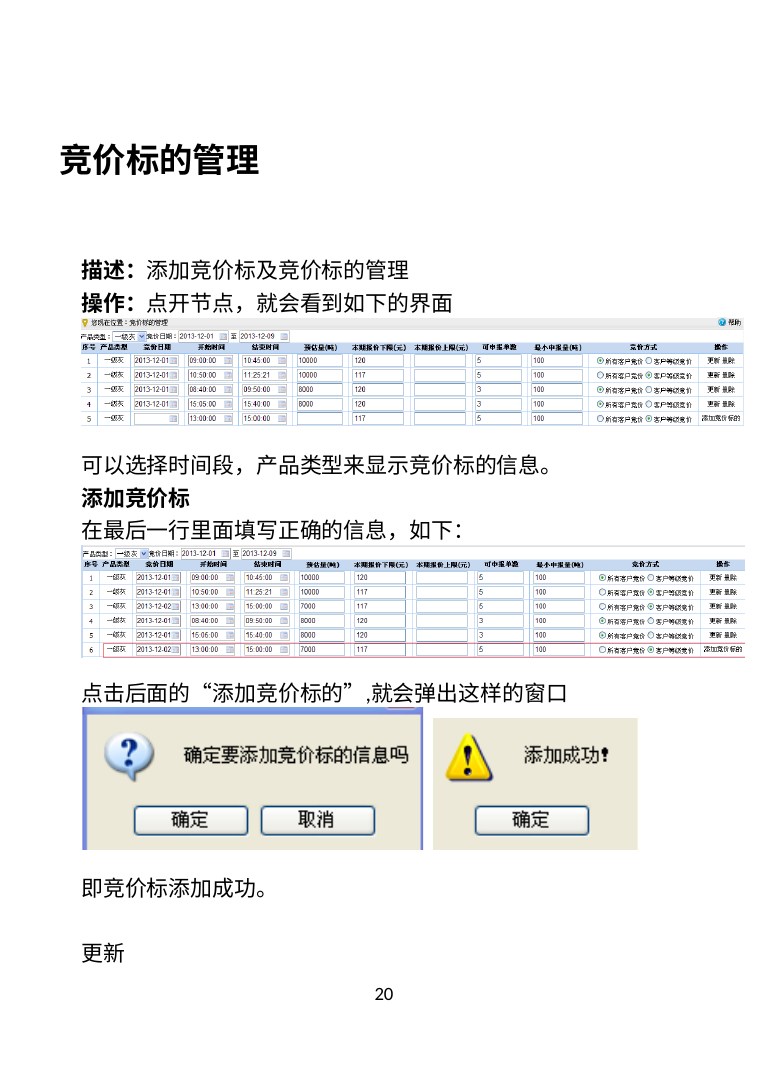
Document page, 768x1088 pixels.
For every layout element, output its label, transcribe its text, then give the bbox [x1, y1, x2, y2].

picture [433, 718, 638, 850]
text 即竞价标添加成功。 [59, 870, 709, 903]
subtitle 竞价标的管理 [59, 125, 709, 190]
text 描述：添加竞价标及竞价标的管理 [59, 253, 709, 285]
text 添加竞价标 [59, 480, 709, 513]
text 点击后面的“添加竞价标的”,就会弹出这样的窗口 [59, 675, 709, 708]
text 在最后一行里面填写正确的信息，如下： [59, 513, 709, 545]
picture [81, 317, 744, 427]
picture [81, 545, 745, 658]
text 可以选择时间段，产品类型来显示竞价标的信息。 [59, 448, 709, 480]
text 操作：点开节点，就会看到如下的界面 [59, 285, 709, 318]
text 更新 [59, 935, 709, 968]
picture [81, 707, 424, 850]
